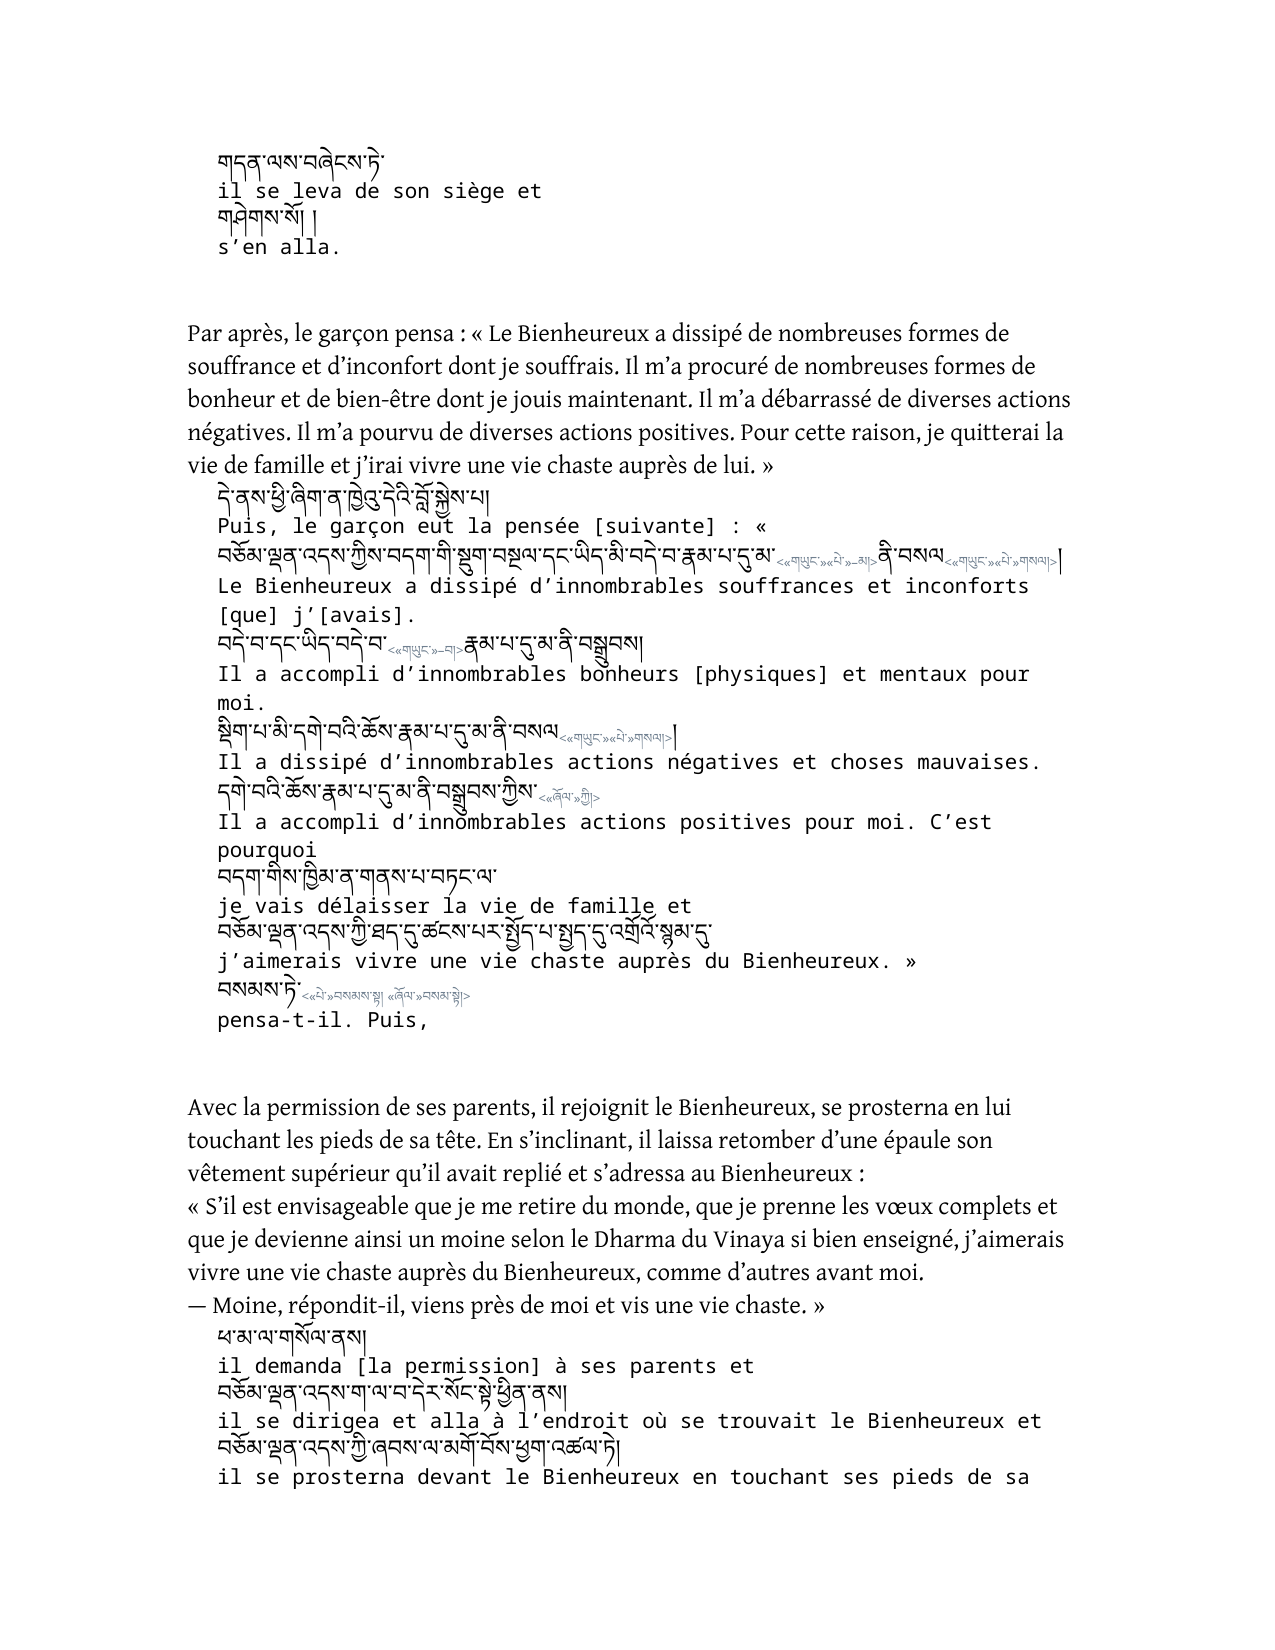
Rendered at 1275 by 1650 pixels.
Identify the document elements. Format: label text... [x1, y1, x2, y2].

text Par après, le garçon pensa : « Le Bienheureux a dissipé de nombreuses formes de souffrance et d’inconfort dont je souffrais. Il m’a procuré de nombreuses formes de bonheur et de bien-être dont je jouis maintenant. Il m’a débarrassé de diverses actions négatives. Il m’a pourvu de diverses actions positives. Pour cette raison, je quitterai la vie de famille et j’irai vivre une vie chaste auprès de lui. » [187, 319, 1087, 481]
text Avec la permission de ses parents, il rejoignit le Bienheureux, se prosterna en lui touchant les pieds de sa tête. En s’inclinant, il laissa retomber d’une épaule son vêtement supérieur qu’il avait replié et s’adressa au Bienheureux : « S’il est envisageable que je me retire du monde, que je prenne les vœux complets et que je devienne ainsi un moine selon le Dharma du Vinaya si bien enseigné, j’aimerais vivre une vie chaste auprès du Bienheureux, comme d’autres avant moi. — Moine, répondit-il, viens près de moi et vis une vie chaste. » [187, 1093, 1087, 1321]
text དེ་ནས་ཕྱི་ཞིག་ན་ཁྱེའུ་དེའི་བློ་སྐྱེས་པ། Puis, le garçon eut la pensée [suivante] : « བཅོམ་ལྡན་འདས་ཀྱིས་བདག་གི་སྡུག་བསྔལ་དང་ཡིད་མི་བདེ་བ་རྣམ་པ་དུ་མ་<«གཡུང་»«པེ་»–མ།>ནི་བསལ<«གཡུང་»«པེ་»གསལ།>། Le Bienheureux a dissipé d’innombrables souffrances et inconforts [que] j’[avais]. བདེ་བ་དང་ཡིད་བདེ་བ་<«གཡུང་»–བ།>རྣམ་པ་དུ་མ་ནི་བསྒྲུབས། Il a accompli d’innombrables bonheurs [physiques] et mentaux pour moi. སྡིག་པ་མི་དགེ་བའི་ཆོས་རྣམ་པ་དུ་མ་ནི་བསལ<«གཡུང་»«པེ་»གསལ།>། Il a dissipé d’innombrables actions négatives et choses mauvaises. དགེ་བའི་ཆོས་རྣམ་པ་དུ་མ་ནི་བསྒྲུབས་ཀྱིས་<«ཞོལ་»ཀྱི།> Il a accompli d’innombrables actions positives pour moi. C’est pourquoi བདག་གིས་ཁྱིམ་ན་གནས་པ་བཏང་ལ་ je vais délaisser la vie de famille et བཅོམ་ལྡན་འདས་ཀྱི་ཐད་དུ་ཚངས་པར་སྤྱོད་པ་སྤྱད་དུ་འགྲོའོ་སྙམ་དུ་ j’aimerais vivre une vie chaste auprès du Bienheureux. » བསམས་ཏེ་<«པེ་»བསམས་སྟ། «ཞོལ་»བསམ་སྟེ།> pensa-t-il. Puis, [217, 485, 1087, 1034]
